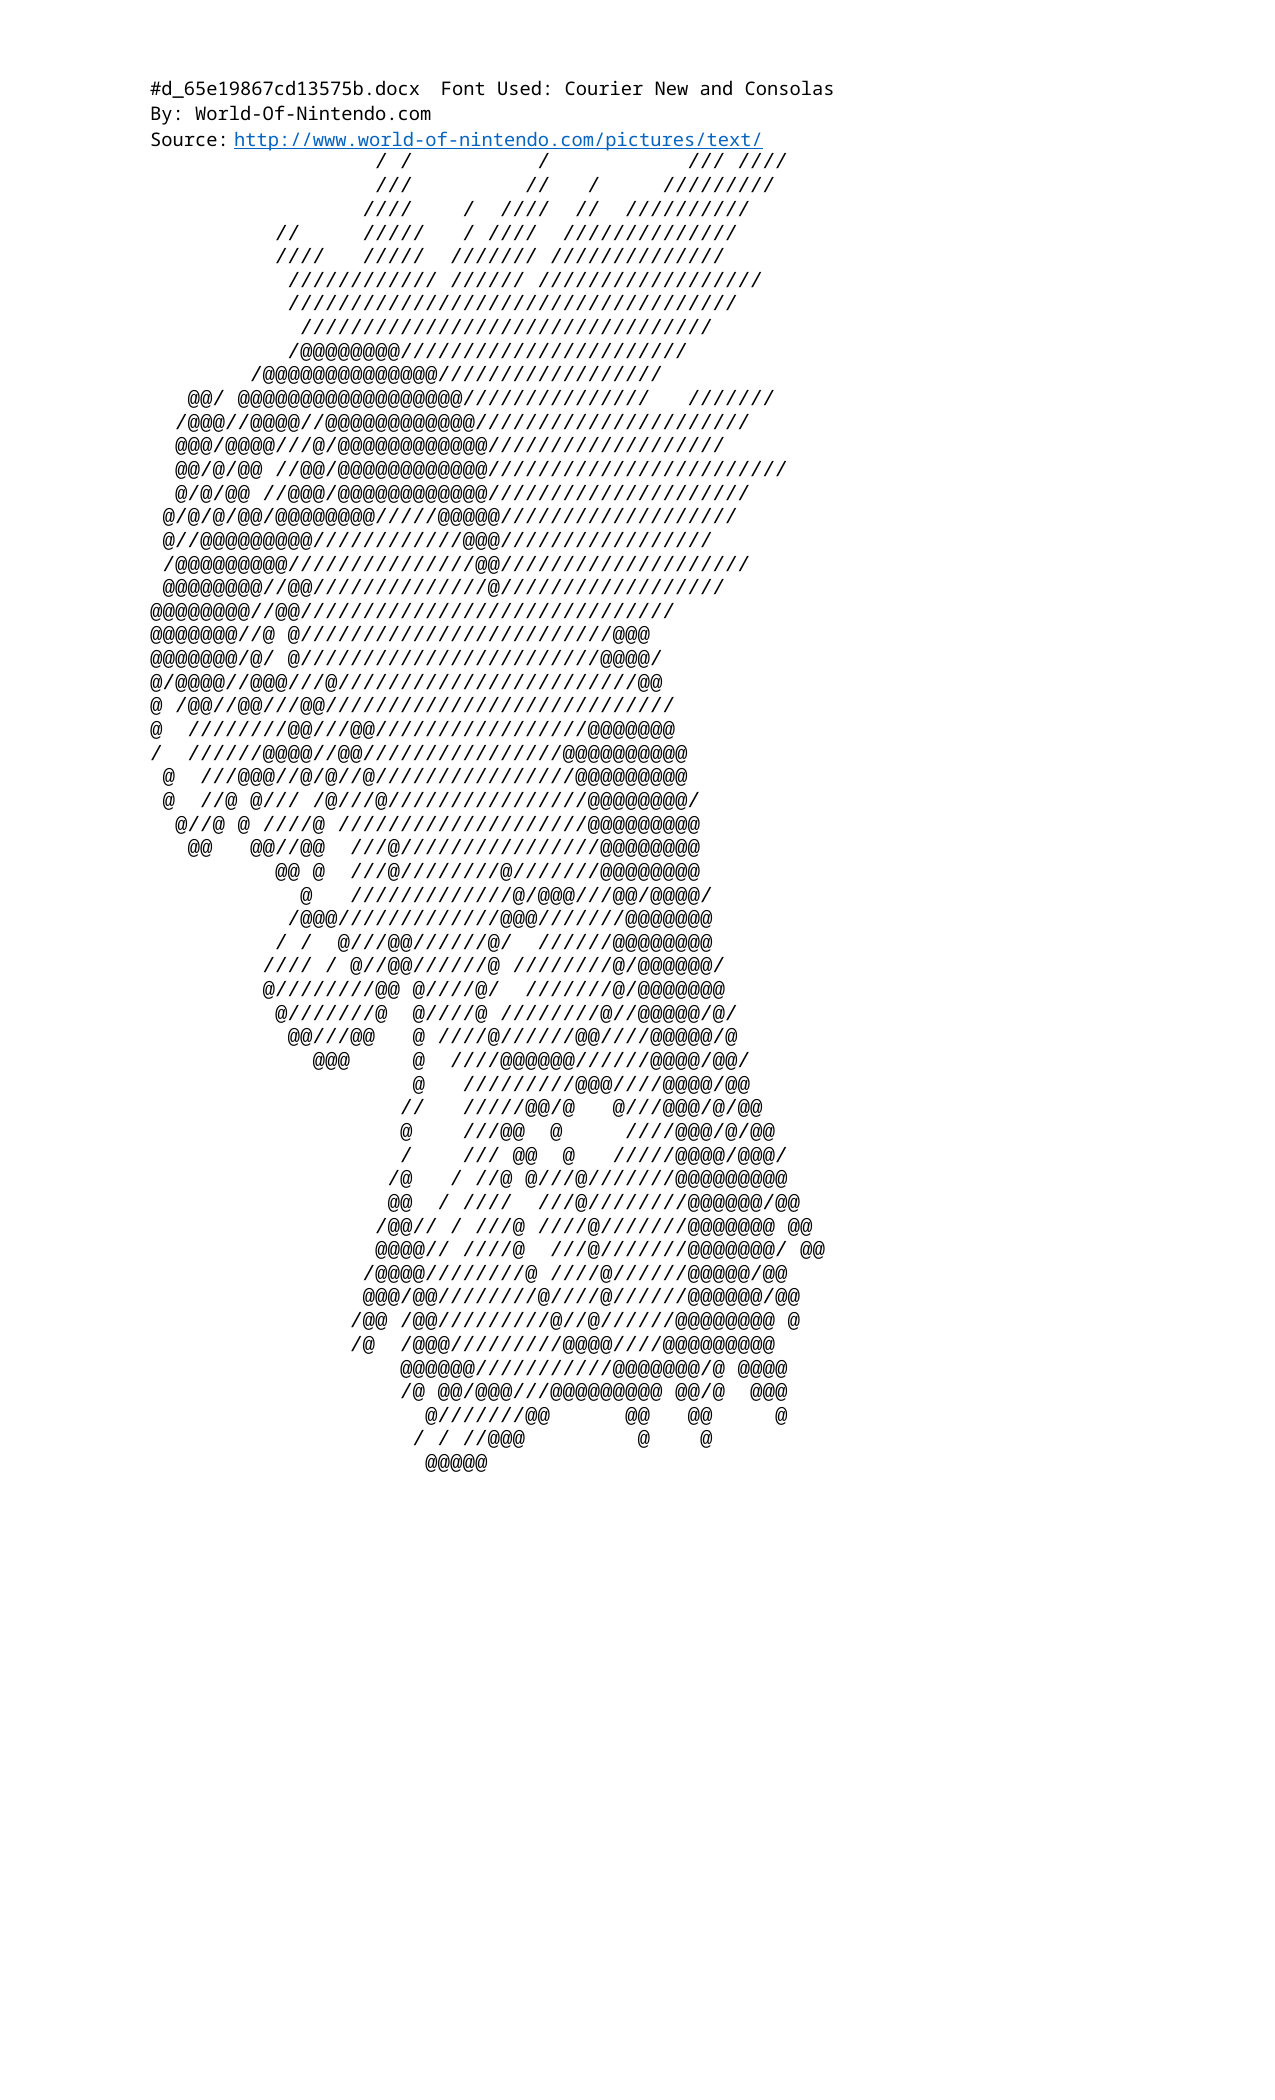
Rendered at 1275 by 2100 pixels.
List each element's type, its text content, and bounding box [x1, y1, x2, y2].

text @@@@@@@@//@@////////////////////////////// [150, 601, 1125, 624]
text @@@ @ ////@@@@@@//////@@@@/@@/ [150, 1050, 1125, 1074]
text / / @///@@//////@/ //////@@@@@@@@ [150, 932, 1125, 956]
text /@@@@////////@ ////@//////@@@@@/@@ [150, 1263, 1125, 1287]
text @@@@@@@/@/ @////////////////////////@@@@/ [150, 648, 1125, 672]
text //////////////////////////////////// [150, 293, 1125, 317]
text @//@@@@@@@@@////////////@@@///////////////// [150, 530, 1125, 553]
text @@@/@@@@///@/@@@@@@@@@@@@/////////////////// [150, 435, 1125, 459]
text @/@@@@//@@@///@////////////////////////@@ [150, 672, 1125, 695]
text / / //@@@ @ @ [150, 1428, 1125, 1452]
text @ //@ @/// /@///@////////////////@@@@@@@@/ [150, 790, 1125, 814]
text / //////@@@@//@@////////////////@@@@@@@@@@ [150, 743, 1125, 766]
text @ ////////@@///@@/////////////////@@@@@@@ [150, 719, 1125, 743]
text / /// @@ @ /////@@@@/@@@/ [150, 1145, 1125, 1168]
text //// / //// // ////////// [150, 199, 1125, 222]
text @@@/@@////////@////@//////@@@@@@/@@ [150, 1287, 1125, 1310]
text @///////@ @////@ ////////@//@@@@@/@/ [150, 1003, 1125, 1026]
text @/@/@/@@/@@@@@@@@/////@@@@@/////////////////// [150, 506, 1125, 530]
text @@/ @@@@@@@@@@@@@@@@@@/////////////// /////// [150, 388, 1125, 412]
text /@@ /@@/////////@//@//////@@@@@@@@ @ [150, 1310, 1125, 1334]
text @@@@@@///////////@@@@@@@/@ @@@@ [150, 1357, 1125, 1381]
text @@@@// ////@ ///@///////@@@@@@@/ @@ [150, 1239, 1125, 1263]
text /@ / //@ @///@///////@@@@@@@@@ [150, 1168, 1125, 1192]
text @/@/@@ //@@@/@@@@@@@@@@@@///////////////////// [150, 483, 1125, 506]
text /@@@/////////////@@@///////@@@@@@@ [150, 908, 1125, 932]
text @@@@@@@@//@@//////////////@////////////////// [150, 577, 1125, 601]
text // /////@@/@ @///@@@/@/@@ [150, 1097, 1125, 1121]
text /@@@@@@@@/////////////////////// [150, 341, 1125, 364]
text /@@@//@@@@//@@@@@@@@@@@@////////////////////// [150, 412, 1125, 435]
text @@@@@@@//@ @/////////////////////////@@@ [150, 624, 1125, 648]
text // ///// / //// ////////////// [150, 222, 1125, 246]
text /@ @@/@@@///@@@@@@@@@ @@/@ @@@ [150, 1381, 1125, 1405]
text @ ///@@@//@/@//@////////////////@@@@@@@@@ [150, 766, 1125, 790]
text @ /////////////@/@@@///@@/@@@@/ [150, 884, 1125, 908]
text /@ /@@@/////////@@@@////@@@@@@@@@ [150, 1334, 1125, 1357]
text @ ///@@ @ ////@@@/@/@@ [150, 1121, 1125, 1145]
text @@///@@ @ ////@//////@@////@@@@@/@ [150, 1026, 1125, 1050]
text //// / @//@@//////@ ////////@/@@@@@@/ [150, 956, 1125, 979]
text @///////@@ @@ @@ @ [150, 1405, 1125, 1428]
text @//@ @ ////@ ////////////////////@@@@@@@@@ [150, 814, 1125, 837]
text /// // / ///////// [150, 175, 1125, 199]
text @@ @@//@@ ///@////////////////@@@@@@@@ [150, 837, 1125, 861]
text @ /////////@@@////@@@@/@@ [150, 1074, 1125, 1097]
text @////////@@ @////@/ ///////@/@@@@@@@ [150, 979, 1125, 1003]
text @@ @ ///@////////@///////@@@@@@@@ [150, 861, 1125, 884]
text @ /@@//@@///@@//////////////////////////// [150, 695, 1125, 719]
text @@@@@ [150, 1452, 1125, 1476]
text @@/@/@@ //@@/@@@@@@@@@@@@//////////////////////// [150, 459, 1125, 483]
text //// ///// /////// ////////////// [150, 246, 1125, 270]
text /@@@@@@@@@///////////////@@//////////////////// [150, 553, 1125, 577]
text @@ / //// ///@////////@@@@@@/@@ [150, 1192, 1125, 1216]
text / / / /// //// [150, 152, 1125, 175]
text /@@@@@@@@@@@@@@////////////////// [150, 364, 1125, 388]
text /@@// / ///@ ////@///////@@@@@@@ @@ [150, 1216, 1125, 1239]
text ///////////////////////////////// [150, 317, 1125, 341]
text //////////// ////// ////////////////// [150, 270, 1125, 293]
